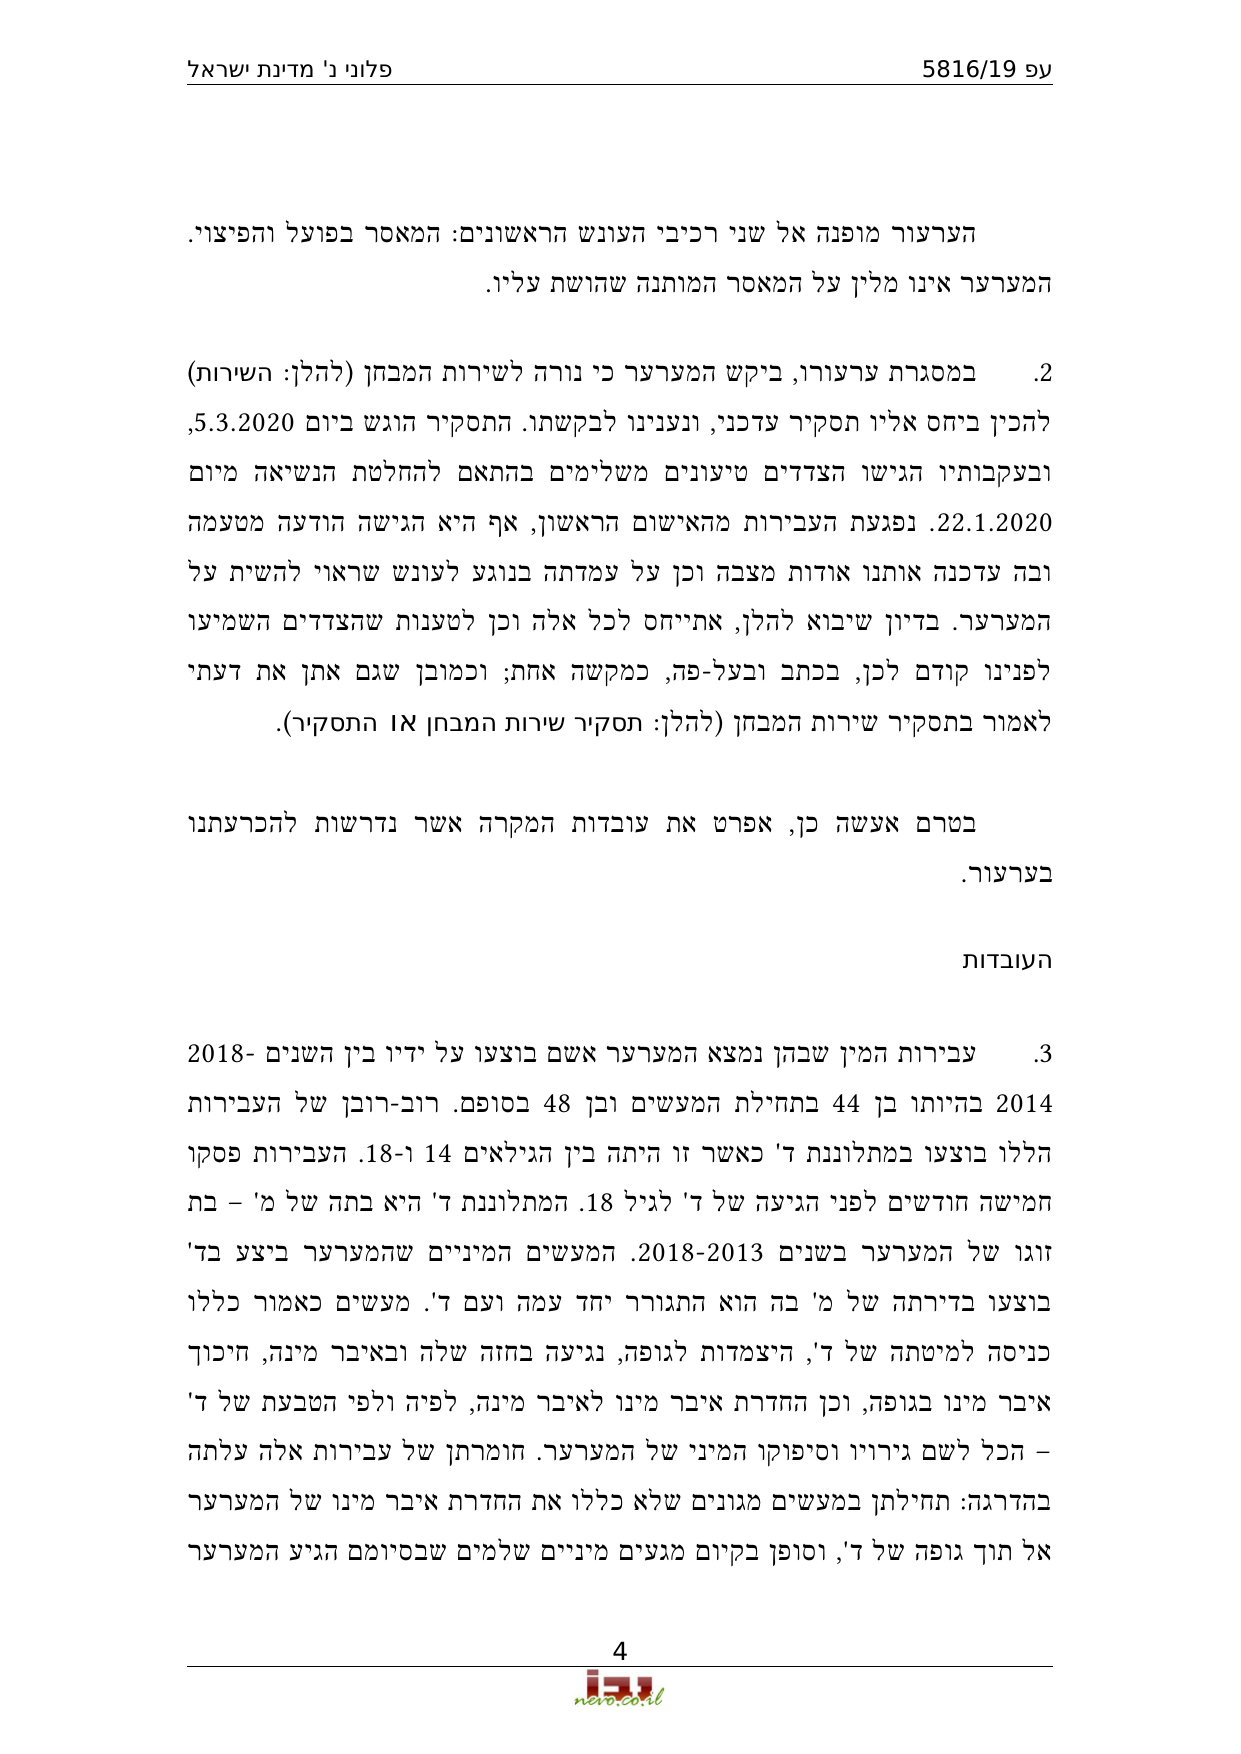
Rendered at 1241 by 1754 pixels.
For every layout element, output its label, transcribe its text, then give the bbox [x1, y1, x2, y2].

list 2. במסגרת ערעורו, ביקש המערער כי נורה לשירות המבחן (להלן: השירות) להכין ביחס אליו תסקיר עדכני, ונענינו לבקשתו. התסקיר הוגש ביום 5.3.2020, ובעקבותיו הגישו הצדדים טיעונים משלימים בהתאם להחלטת הנשיאה מיום 22.1.2020. נפגעת העבירות מהאישום הראשון, אף היא הגישה הודעה מטעמה ובה עדכנה אותנו אודות מצבה וכן על עמדתה בנוגע לעונש שראוי להשית על המערער. בדיון שיבוא להלן, אתייחס לכל אלה וכן לטענות שהצדדים השמיעו לפנינו קודם לכן, בכתב ובעל-פה, כמקשה אחת; וכמובן שגם אתן את דעתי לאמור בתסקיר שירות המבחן (להלן: תסקיר שירות המבחן או התסקיר). [187, 356, 1053, 739]
list הערעור מופנה אל שני רכיבי העונש הראשונים: המאסר בפועל והפיצוי. המערער אינו מלין על המאסר המותנה שהושת עליו. [187, 217, 1053, 300]
text העובדות [187, 946, 1053, 975]
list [187, 1036, 1053, 1567]
list בטרם אעשה כן, אפרט את עובדות המקרה אשר נדרשות להכרעתנו בערעור. [187, 807, 1053, 890]
picture [574, 1669, 666, 1707]
